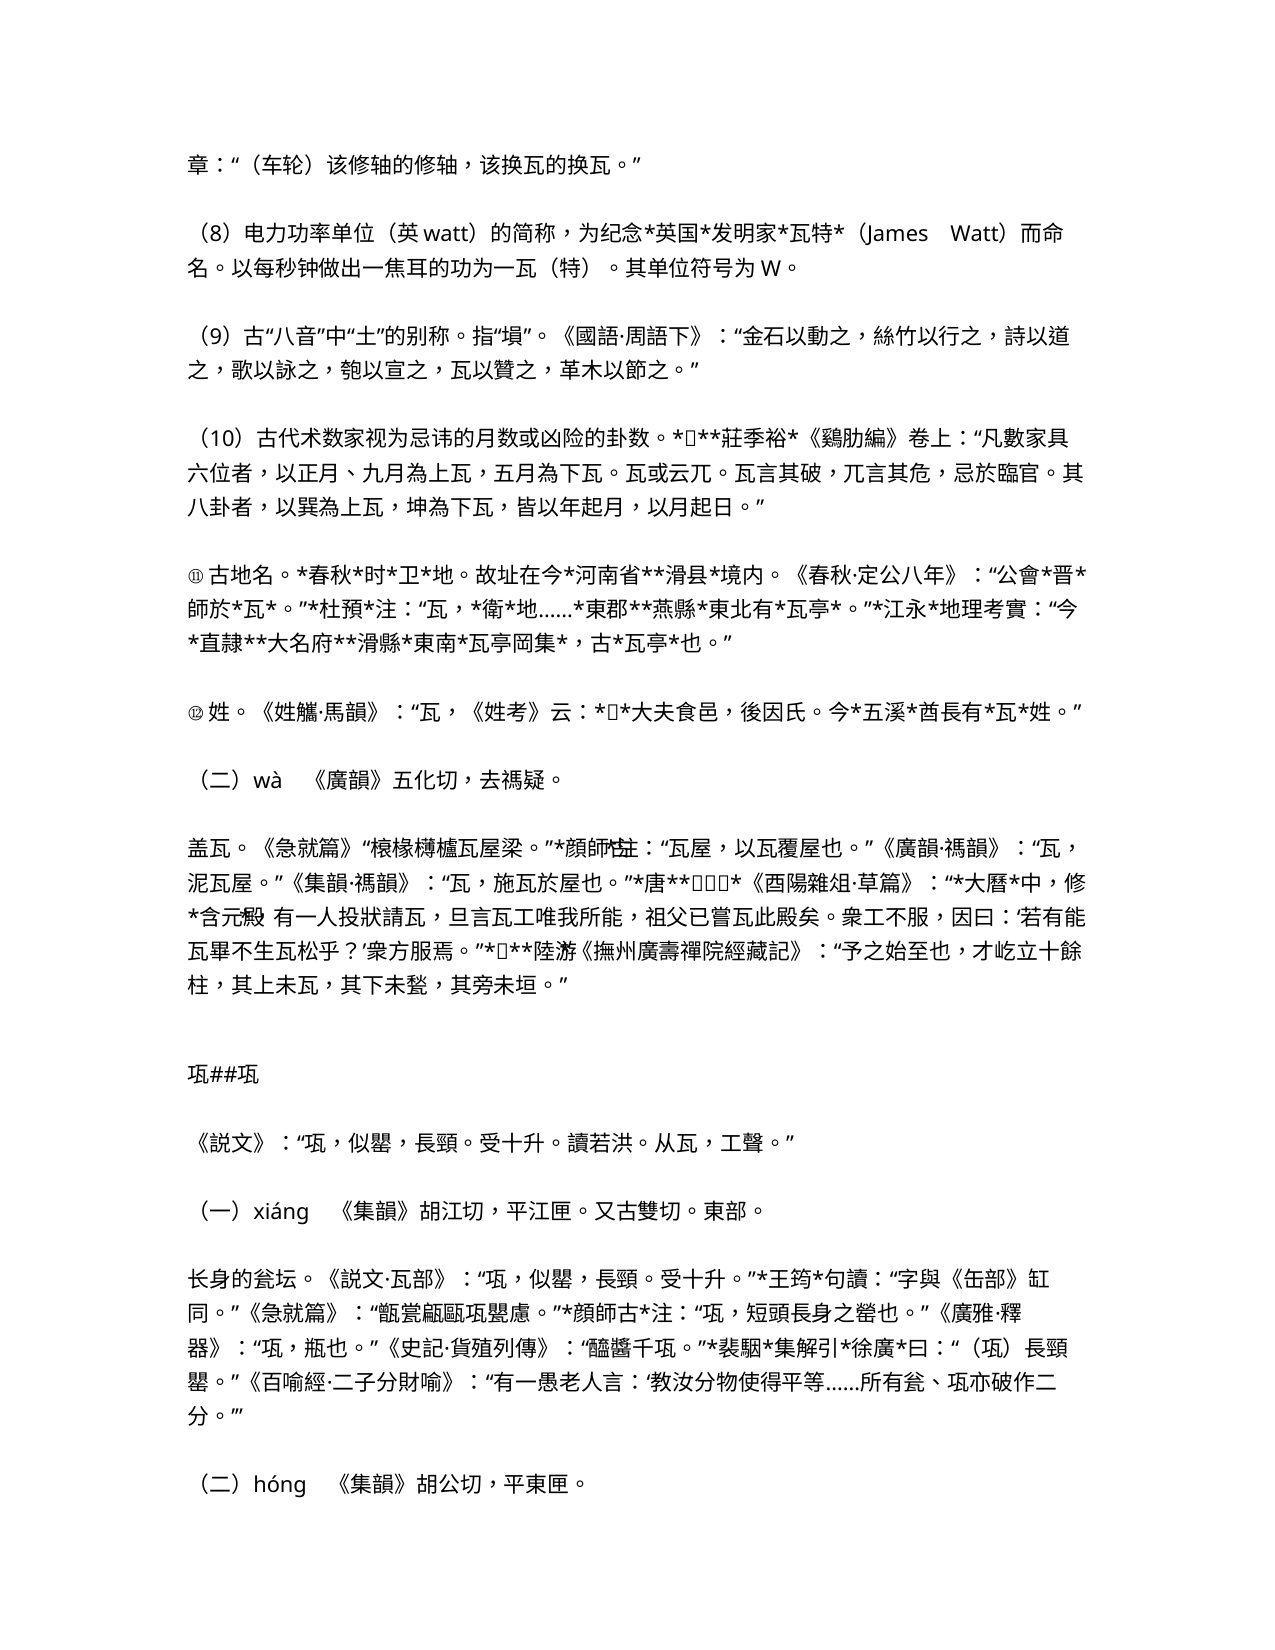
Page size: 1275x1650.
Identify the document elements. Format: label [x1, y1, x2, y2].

text [187, 150, 1087, 1034]
text [187, 1059, 1087, 1499]
